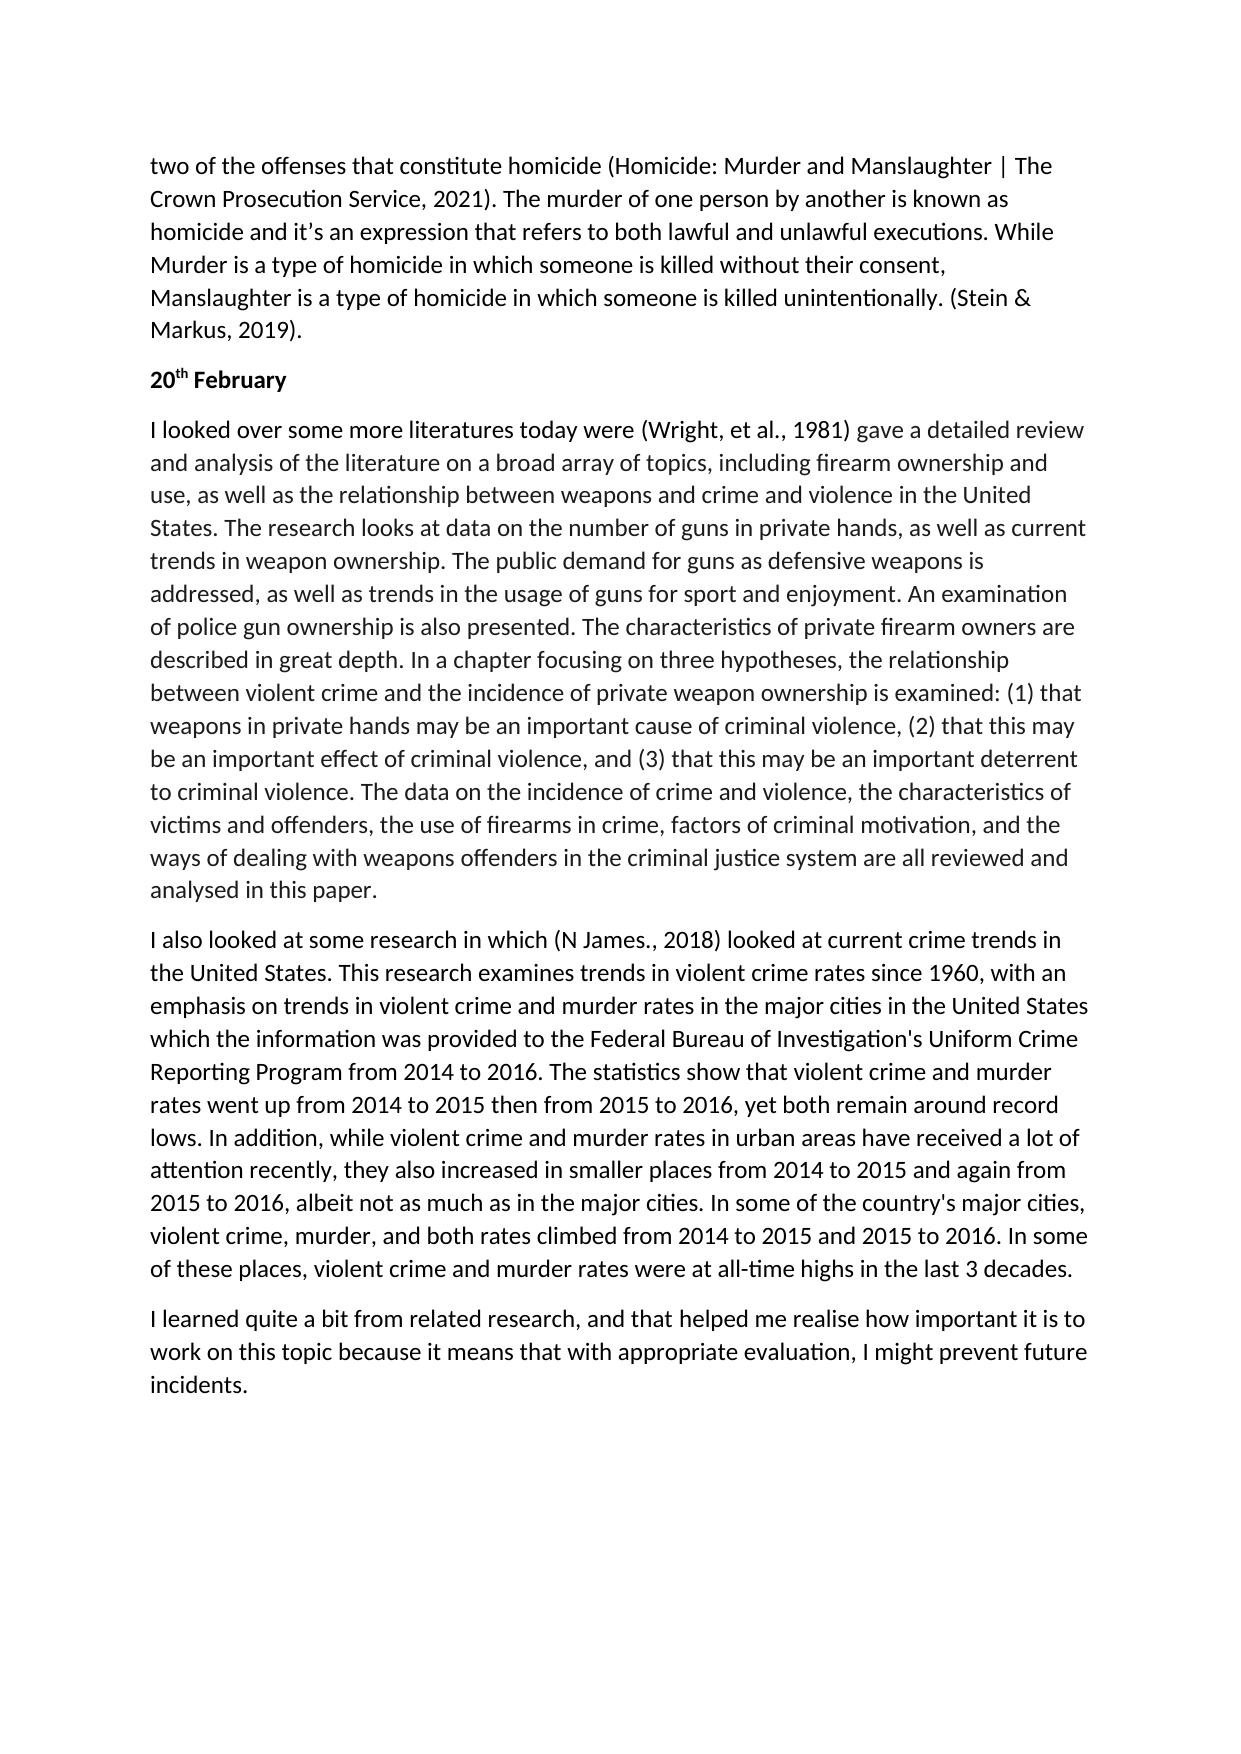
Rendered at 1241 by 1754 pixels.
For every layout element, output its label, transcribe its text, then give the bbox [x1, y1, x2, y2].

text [150, 150, 1090, 345]
text I learned quite a bit from related research, and that helped me realise how important it is to work on this topic because it means that with appropriate evaluation, I might prevent future incidents. [150, 1303, 1090, 1399]
text I looked over some more literatures today were gave a detailed review and analysis of the literature on a broad array of topics, including firearm ownership and use, as well as the relationship between weapons and crime and violence in the United States. The research looks at data on the number of guns in private hands, as well as current trends in weapon ownership. The public demand for guns as defensive weapons is addressed, as well as trends in the usage of guns for sport and enjoyment. An examination of police gun ownership is also presented. The characteristics of private firearm owners are described in great depth. In a chapter focusing on three hypotheses, the relationship between violent crime and the incidence of private weapon ownership is examined: (1) that weapons in private hands may be an important cause of criminal violence, (2) that this may be an important effect of criminal violence, and (3) that this may be an important deterrent to criminal violence. The data on the incidence of crime and violence, the characteristics of victims and offenders, the use of firearms in crime, factors of criminal motivation, and the ways of dealing with weapons offenders in the criminal justice system are all reviewed and analysed in this paper. [150, 414, 1090, 905]
text I also looked at some research in which (N James., 2018) looked at current crime trends in the United States. This research examines trends in violent crime rates since 1960, with an emphasis on trends in violent crime and murder rates in the major cities in the United States which the information was provided to the Federal Bureau of Investigation's Uniform Crime Reporting Program from 2014 to 2016. The statistics show that violent crime and murder rates went up from 2014 to 2015 then from 2015 to 2016, yet both remain around record lows. In addition, while violent crime and murder rates in urban areas have received a lot of attention recently, they also increased in smaller places from 2014 to 2015 and again from 2015 to 2016, albeit not as much as in the major cities. In some of the country's major cities, violent crime, murder, and both rates climbed from 2014 to 2015 and 2015 to 2016. In some of these places, violent crime and murder rates were at all-time highs in the last 3 decades. [150, 924, 1090, 1284]
text 20th February [150, 364, 1090, 395]
